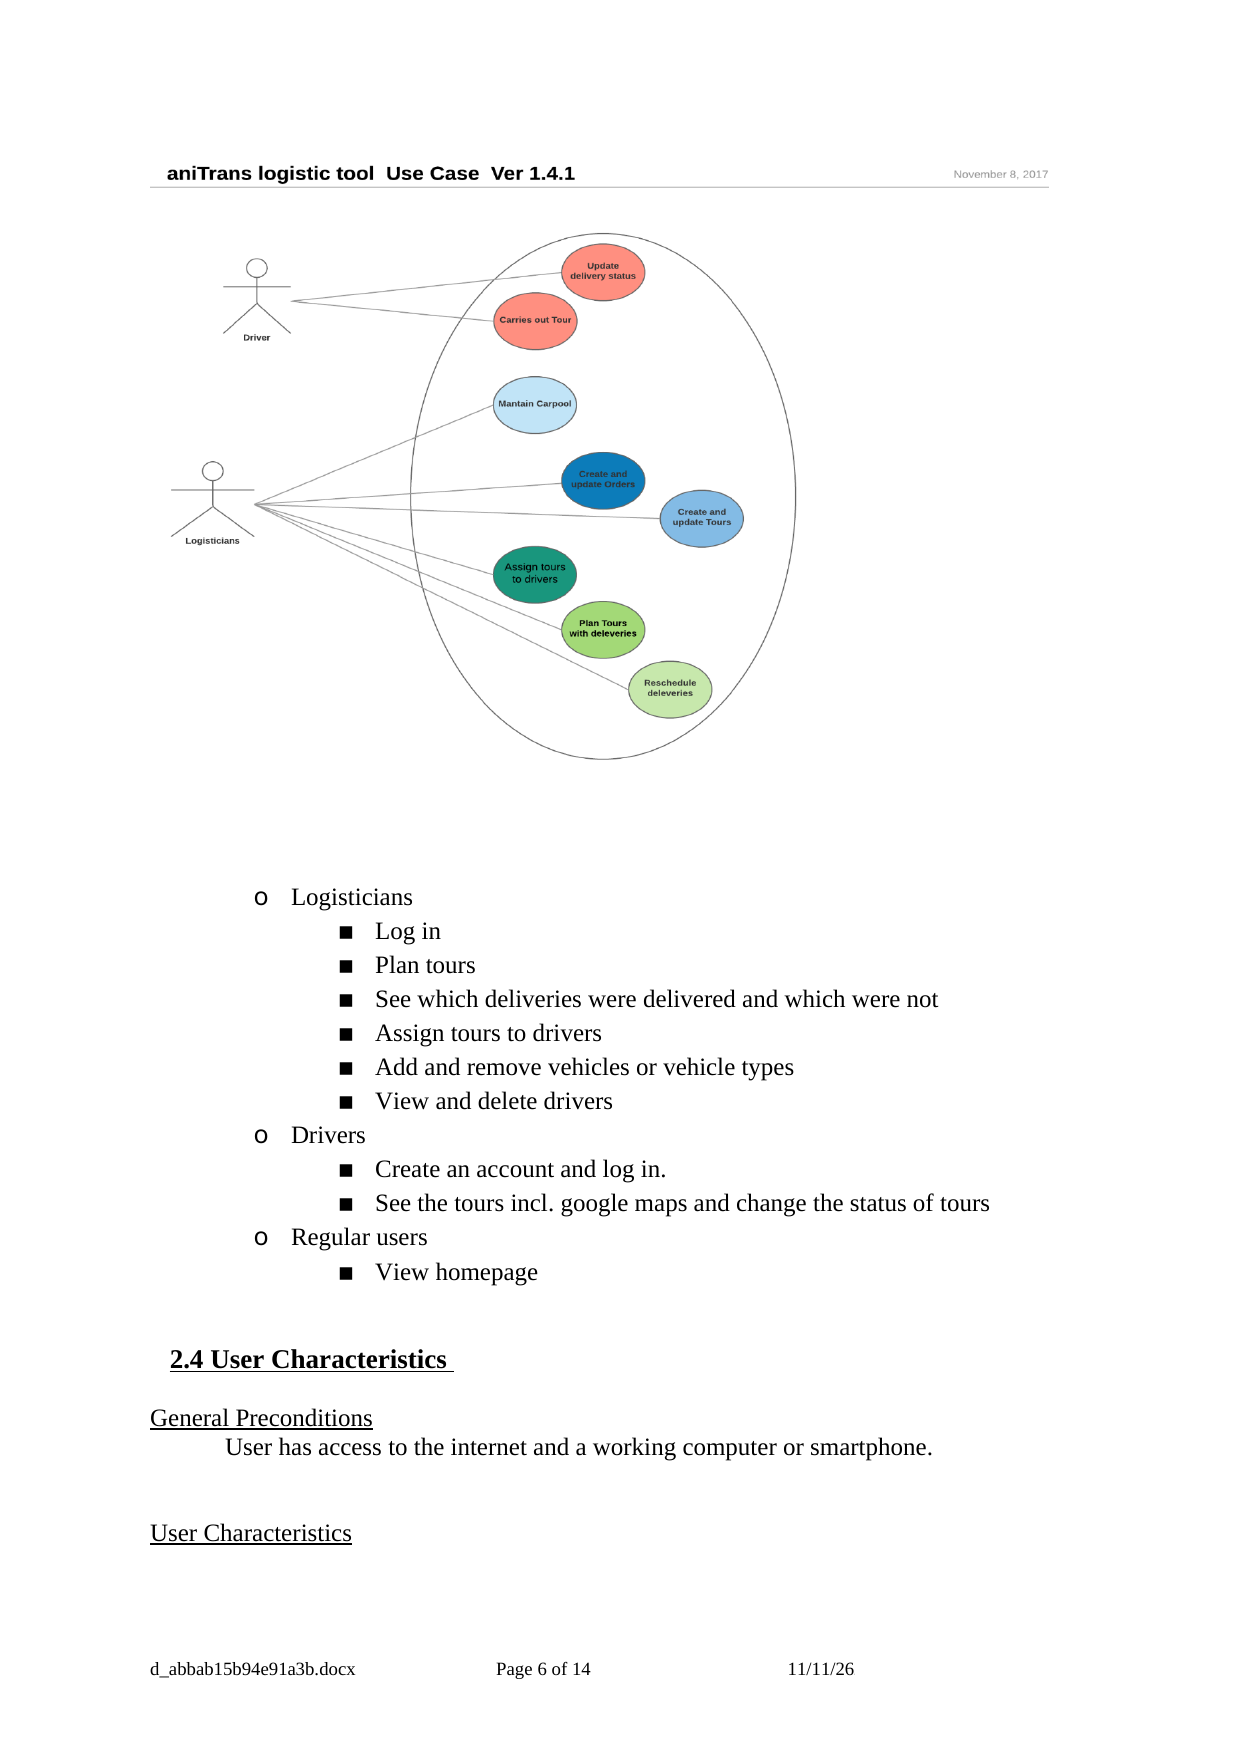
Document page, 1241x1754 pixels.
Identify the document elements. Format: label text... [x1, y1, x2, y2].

list Add and remove vehicles or vehicle types [337, 1049, 1015, 1083]
list Drivers [253, 1117, 1015, 1151]
text User Characteristics [150, 1518, 1015, 1547]
list See the tours incl. google maps and change the status of tours [337, 1185, 1015, 1219]
list Logisticians [253, 878, 1015, 912]
list Regular users [253, 1219, 1015, 1253]
list See which deliveries were delivered and which were not [337, 981, 1015, 1015]
list View homepage [337, 1253, 1015, 1287]
list Create an account and log in. [337, 1151, 1015, 1185]
subtitle 2.4 User Characteristics [169, 1343, 1015, 1374]
text General Preconditions [150, 1403, 1015, 1432]
text User has access to the internet and a working computer or smartphone. [150, 1432, 1015, 1461]
list Log in [337, 912, 1015, 947]
list Assign tours to drivers [337, 1015, 1015, 1049]
list View and delete drivers [337, 1083, 1015, 1117]
picture [150, 150, 1065, 793]
list Plan tours [337, 947, 1015, 981]
